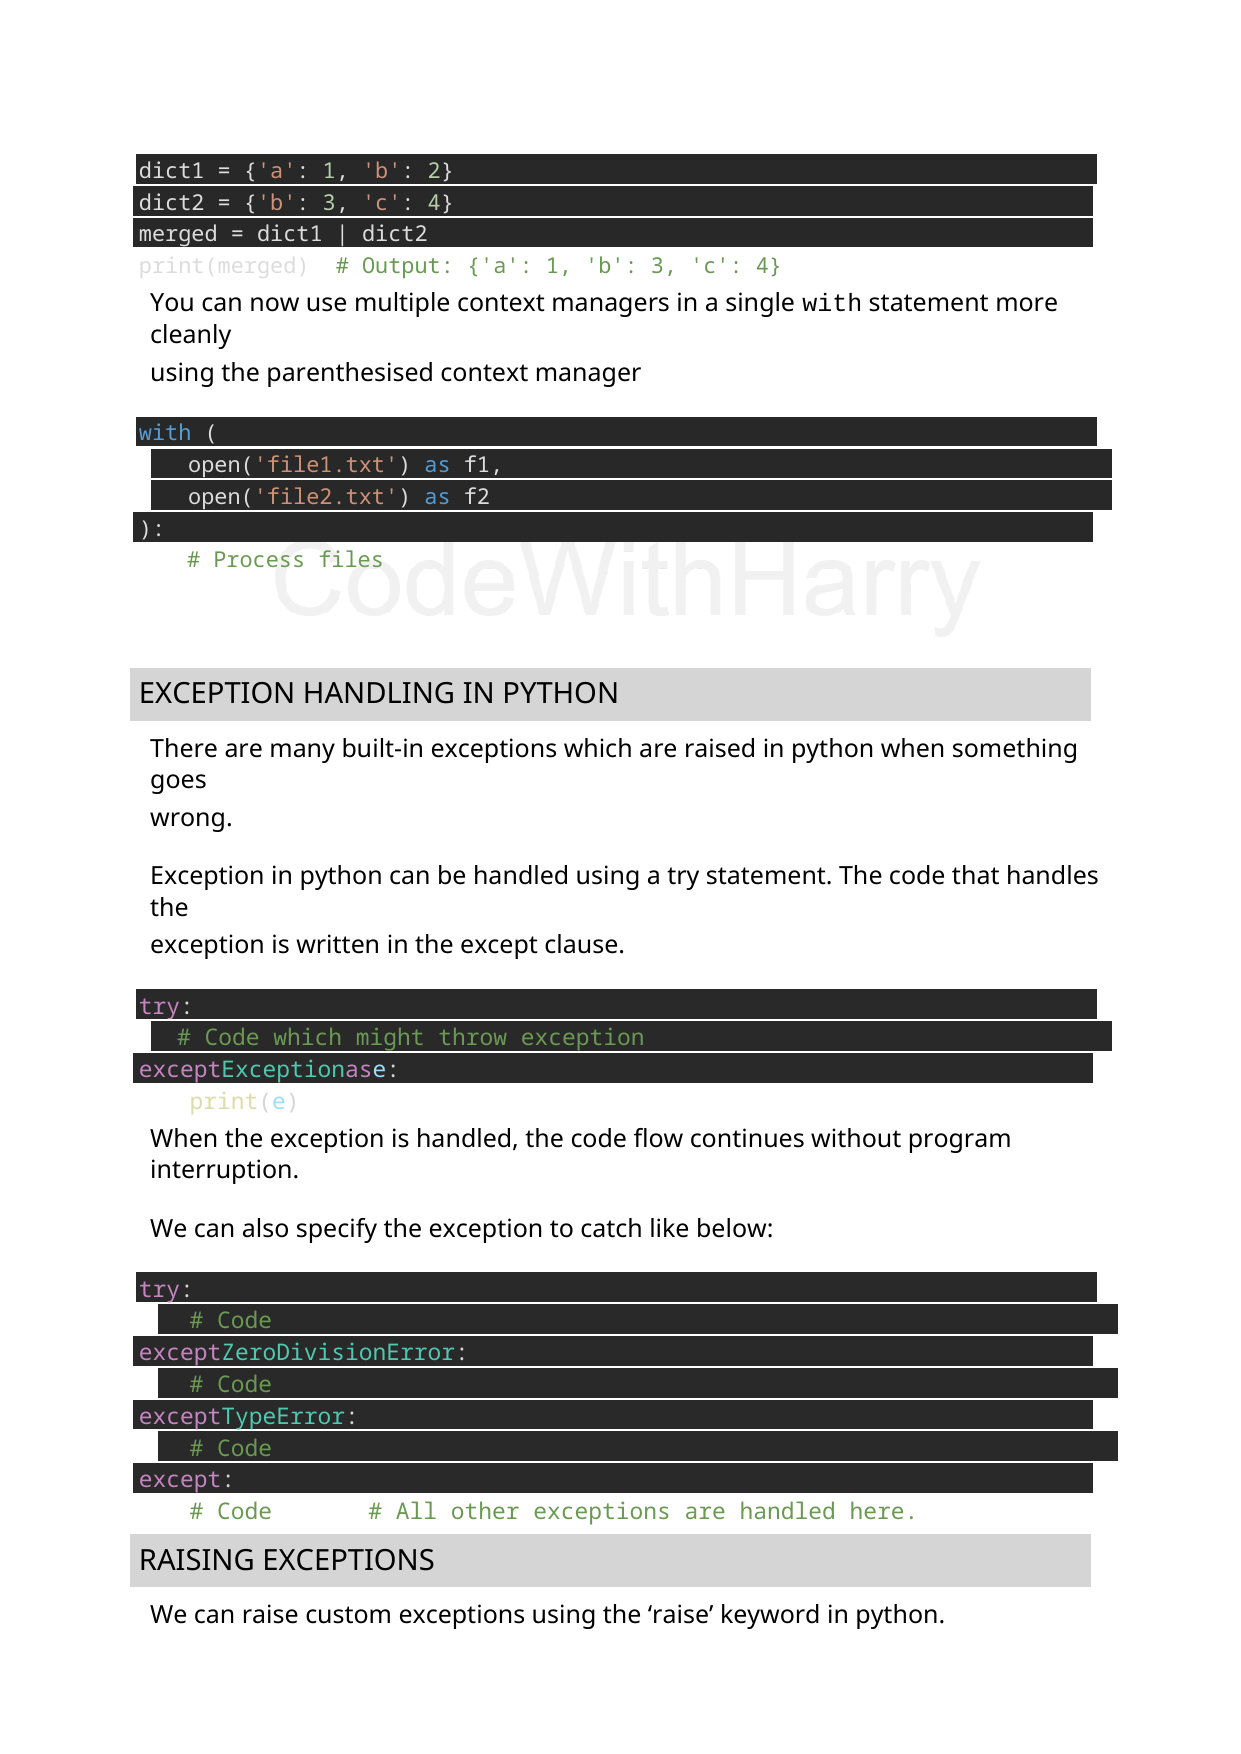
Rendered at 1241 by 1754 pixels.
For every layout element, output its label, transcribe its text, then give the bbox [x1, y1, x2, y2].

table_header except: [133, 1463, 1093, 1493]
table_header exceptTypeError: [133, 1400, 1093, 1429]
text We can raise custom exceptions using the ‘raise’ keyword in python. [150, 1598, 1102, 1630]
table_header # Code [158, 1304, 1118, 1334]
table_header print(e) [158, 1085, 1118, 1116]
table_header # Code [158, 1431, 1118, 1461]
table_header exceptExceptionase: [133, 1053, 1093, 1083]
text There are many built-in exceptions which are raised in python when something goes [150, 732, 1102, 796]
table_header # Code which might throw exception [151, 1021, 1112, 1051]
text exception is written in the except clause. [150, 928, 1102, 960]
table_header dict1 = {'a': 1, 'b': 2} [136, 154, 1097, 184]
table_header # Process files [130, 544, 1091, 665]
table_header with ( [136, 417, 1097, 446]
table_header # Code [158, 1368, 1118, 1398]
text We can also specify the exception to catch like below: [150, 1211, 1102, 1244]
table_header try: [136, 1272, 1097, 1302]
table_header ): [133, 512, 1093, 542]
table_header RAISING EXCEPTIONS [130, 1534, 1091, 1587]
text Exception in python can be handled using a try statement. The code that handles the [150, 859, 1102, 923]
table_header try: [136, 989, 1097, 1019]
text using the parenthesised context manager [150, 355, 1102, 387]
text When the exception is handled, the code flow continues without program interruption. [150, 1121, 1102, 1186]
table_header open('file2.txt') as f2 [151, 480, 1112, 510]
text wrong. [150, 801, 1102, 833]
table_header open('file1.txt') as f1, [151, 449, 1112, 478]
text You can now use multiple context managers in a single with statement more cleanly [150, 286, 1102, 351]
table_header merged = dict1 | dict2 [133, 218, 1093, 247]
table_header exceptZeroDivisionError: [133, 1336, 1093, 1366]
table_header dict2 = {'b': 3, 'c': 4} [133, 186, 1093, 216]
table_header # Code # All other exceptions are handled here. [130, 1495, 1091, 1532]
table_header print(merged) # Output: {'a': 1, 'b': 3, 'c': 4} [133, 249, 1093, 280]
table_header EXCEPTION HANDLING IN PYTHON [130, 668, 1091, 721]
